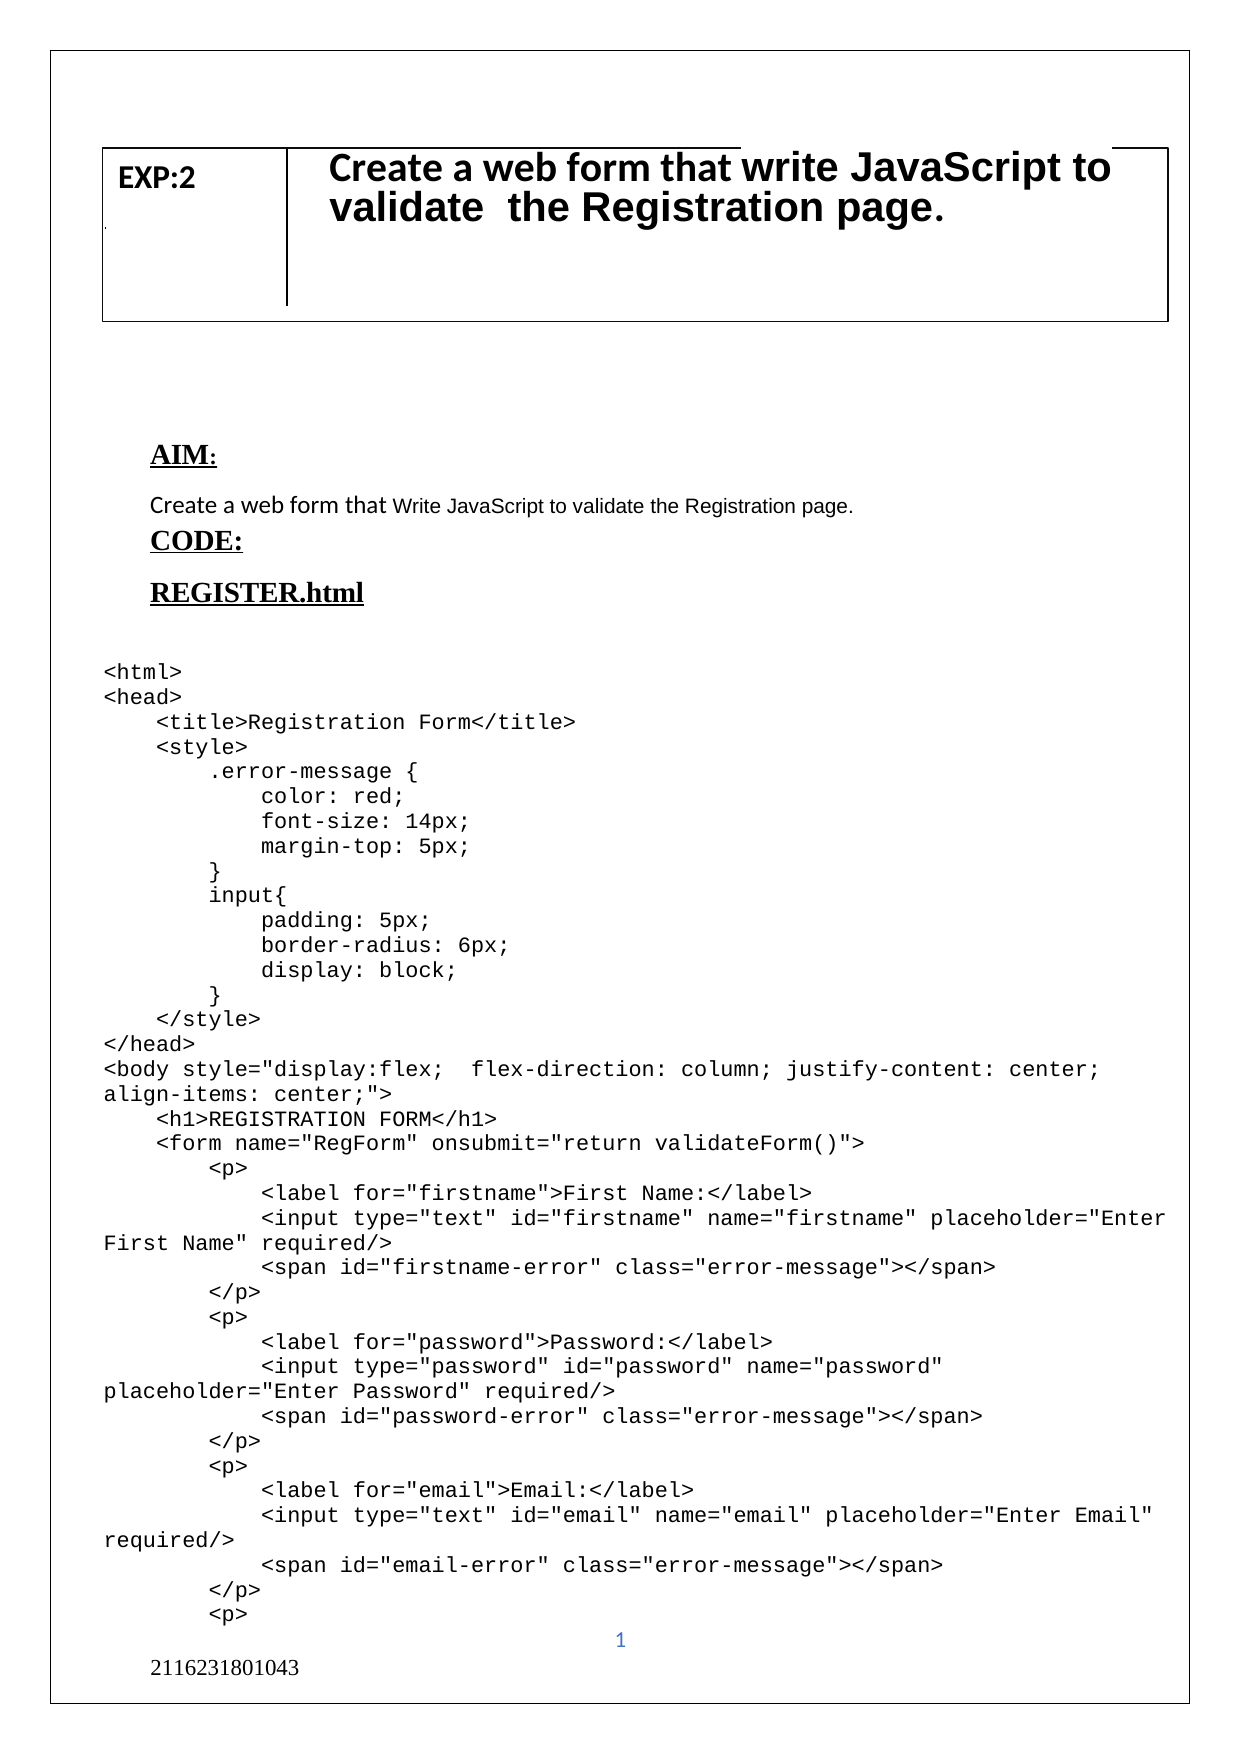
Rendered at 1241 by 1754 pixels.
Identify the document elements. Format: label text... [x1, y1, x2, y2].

text <head> [103, 686, 1181, 711]
text <form name="RegForm" onsubmit="return validateForm()"> [103, 1133, 1181, 1157]
text <label for="password">Password:</label> [103, 1331, 1181, 1356]
text </head> [103, 1033, 1181, 1058]
text .error-message { [103, 761, 1181, 786]
text padding: 5px; [103, 909, 1181, 934]
text Create a web form that Write JavaScript to validate the Registration page. [150, 490, 1094, 520]
text <label for="email">Email:</label> [103, 1480, 1181, 1504]
text margin-top: 5px; [103, 835, 1181, 860]
text AIM: [150, 437, 1181, 470]
text input{ [103, 885, 1181, 909]
text display: block; [103, 959, 1181, 984]
text <span id="email-error" class="error-message"></span> [103, 1554, 1181, 1579]
text color: red; [103, 786, 1181, 810]
text <input type="text" id="firstname" name="firstname" placeholder="Enter First Name" required/> [103, 1207, 1181, 1257]
text border-radius: 6px; [103, 934, 1181, 959]
text <body style="display:flex; flex-direction: column; justify-content: center; align-items: center;"> [103, 1058, 1181, 1108]
text <p> [103, 1455, 1181, 1480]
text <p> [103, 1306, 1181, 1331]
text } [103, 860, 1181, 885]
text </p> [103, 1430, 1181, 1455]
text <title>Registration Form</title> [103, 711, 1181, 736]
text <html> [103, 662, 1181, 686]
text font-size: 14px; [103, 810, 1181, 835]
text <input type="text" id="email" name="email" placeholder="Enter Email" required/> [103, 1504, 1181, 1554]
text <p> [103, 1157, 1181, 1182]
text <h1>REGISTRATION FORM</h1> [103, 1108, 1181, 1133]
text </style> [103, 1009, 1181, 1033]
text REGISTER.html [150, 575, 1181, 609]
text <label for="firstname">First Name:</label> [103, 1182, 1181, 1207]
text <p> [103, 1604, 1181, 1628]
text </p> [103, 1579, 1181, 1604]
subtitle CODE: [150, 523, 1181, 556]
text </p> [103, 1281, 1181, 1306]
text } [103, 984, 1181, 1009]
text <span id="password-error" class="error-message"></span> [103, 1405, 1181, 1430]
text <input type="password" id="password" name="password" placeholder="Enter Password" required/> [103, 1356, 1181, 1405]
text <span id="firstname-error" class="error-message"></span> [103, 1257, 1181, 1281]
text <style> [103, 736, 1181, 761]
